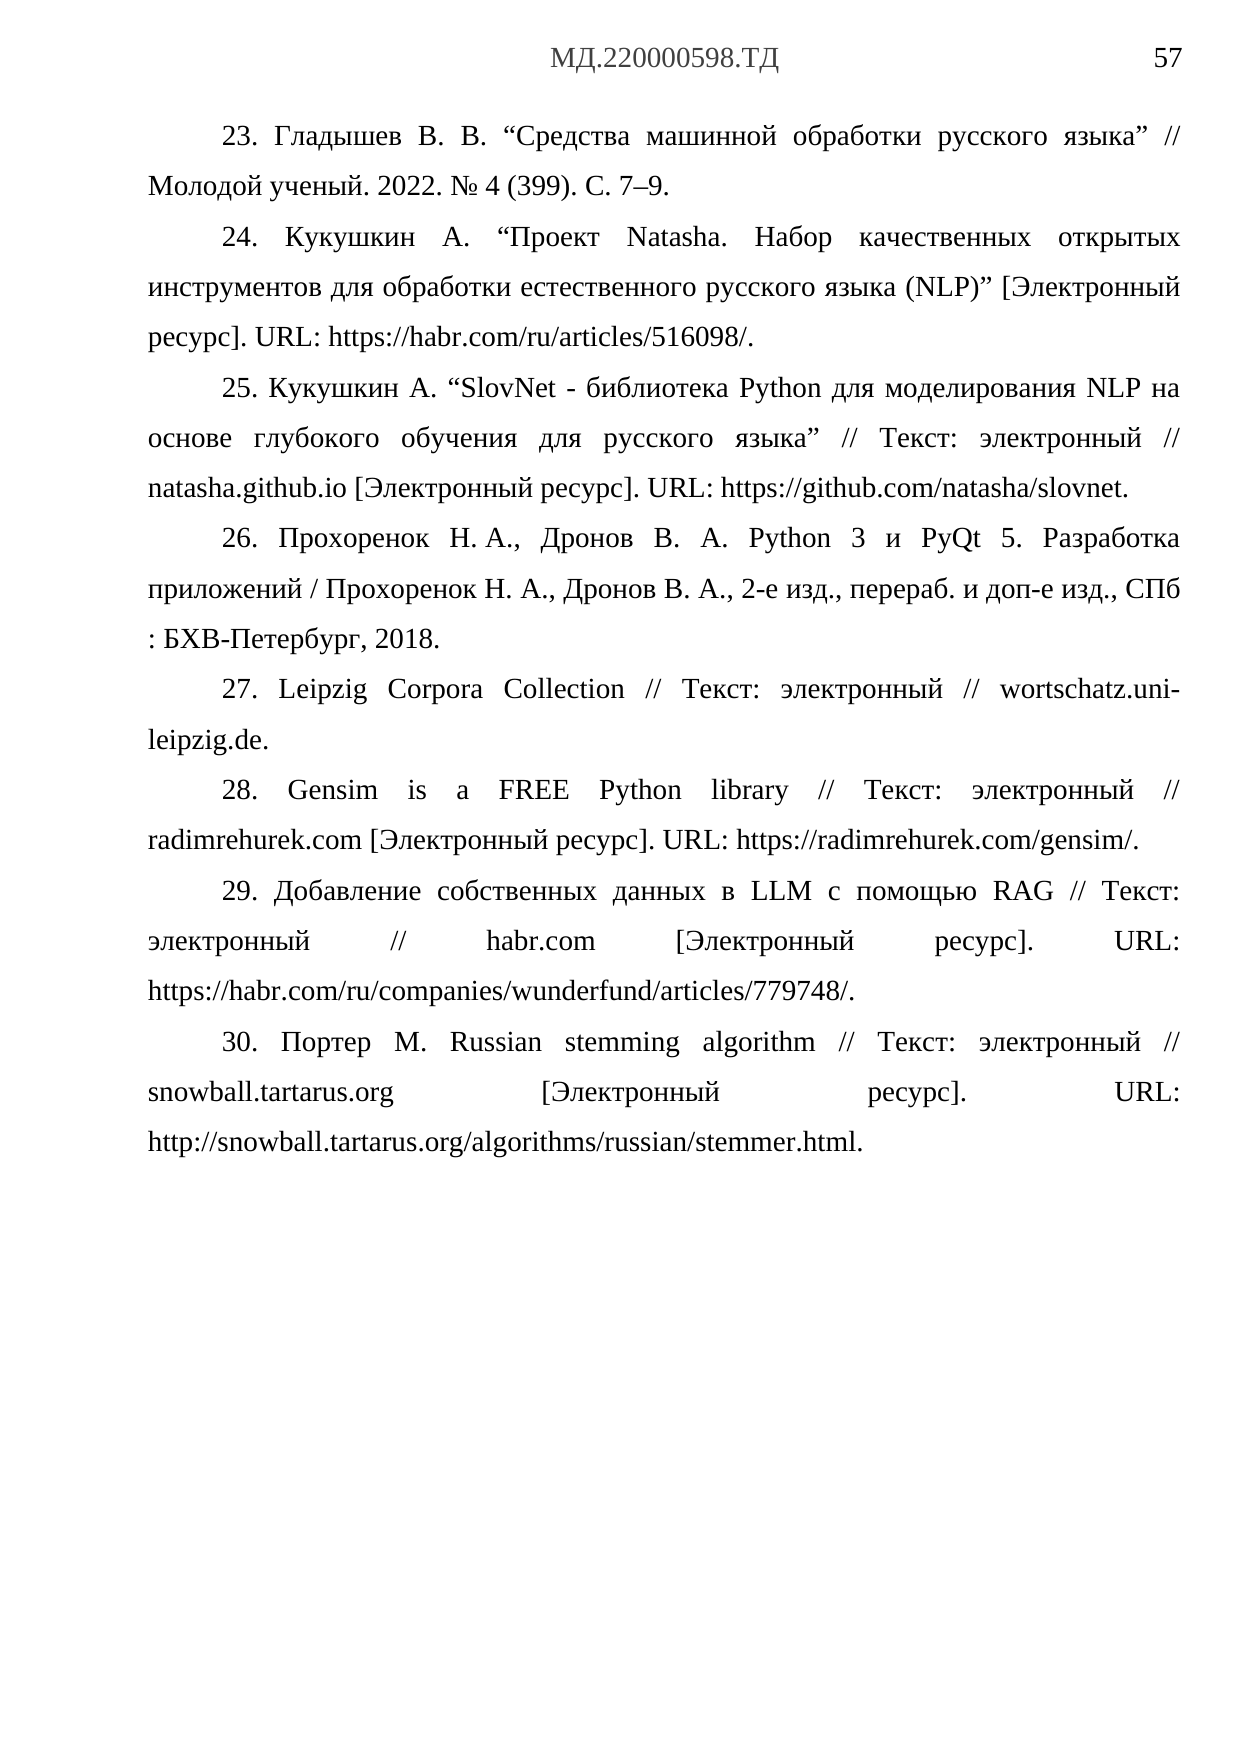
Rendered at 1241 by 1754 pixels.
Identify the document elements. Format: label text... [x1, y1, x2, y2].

text 26. Прохоренок Н. А., Дронов В. А. Python 3 и PyQt 5. Разработка приложений / Прохоренок Н. А., Дронов В. А., 2-е изд., перераб. и доп-е изд., СПб : БХВ-Петербург, 2018. [148, 521, 1181, 655]
text 25. Кукушкин А. “SlovNet - библиотека Python для моделирования NLP на основе глубокого обучения для русского языка” // Текст: электронный // natasha.github.io [Электронный ресурс]. URL: https://github.com/natasha/slovnet. [148, 370, 1181, 504]
text 29. Добавление собственных данных в LLM с помощью RAG // Текст: электронный // habr.com [Электронный ресурс]. URL: https://habr.com/ru/companies/wunderfund/articles/779748/. [148, 873, 1181, 1007]
text 23. Гладышев В. В. “Средства машинной обработки русского языка” // Молодой ученый. 2022. № 4 (399). C. 7–9. [148, 118, 1181, 202]
text 24. Кукушкин А. “Проект Natasha. Набор качественных открытых инструментов для обработки естественного русского языка (NLP)” [Электронный ресурс]. URL: https://habr.com/ru/articles/516098/. [148, 219, 1181, 353]
text 28. Gensim is a FREE Python library // Текст: электронный // radimrehurek.com [Электронный ресурс]. URL: https://radimrehurek.com/gensim/. [148, 772, 1181, 856]
text 27. Leipzig Corpora Collection // Текст: электронный // wortschatz.uni-leipzig.de. [148, 672, 1181, 755]
text 30. Портер М. Russian stemming algorithm // Текст: электронный // snowball.tartarus.org [Электронный ресурс]. URL: http://snowball.tartarus.org/algorithms/russian/stemmer.html. [148, 1024, 1181, 1158]
